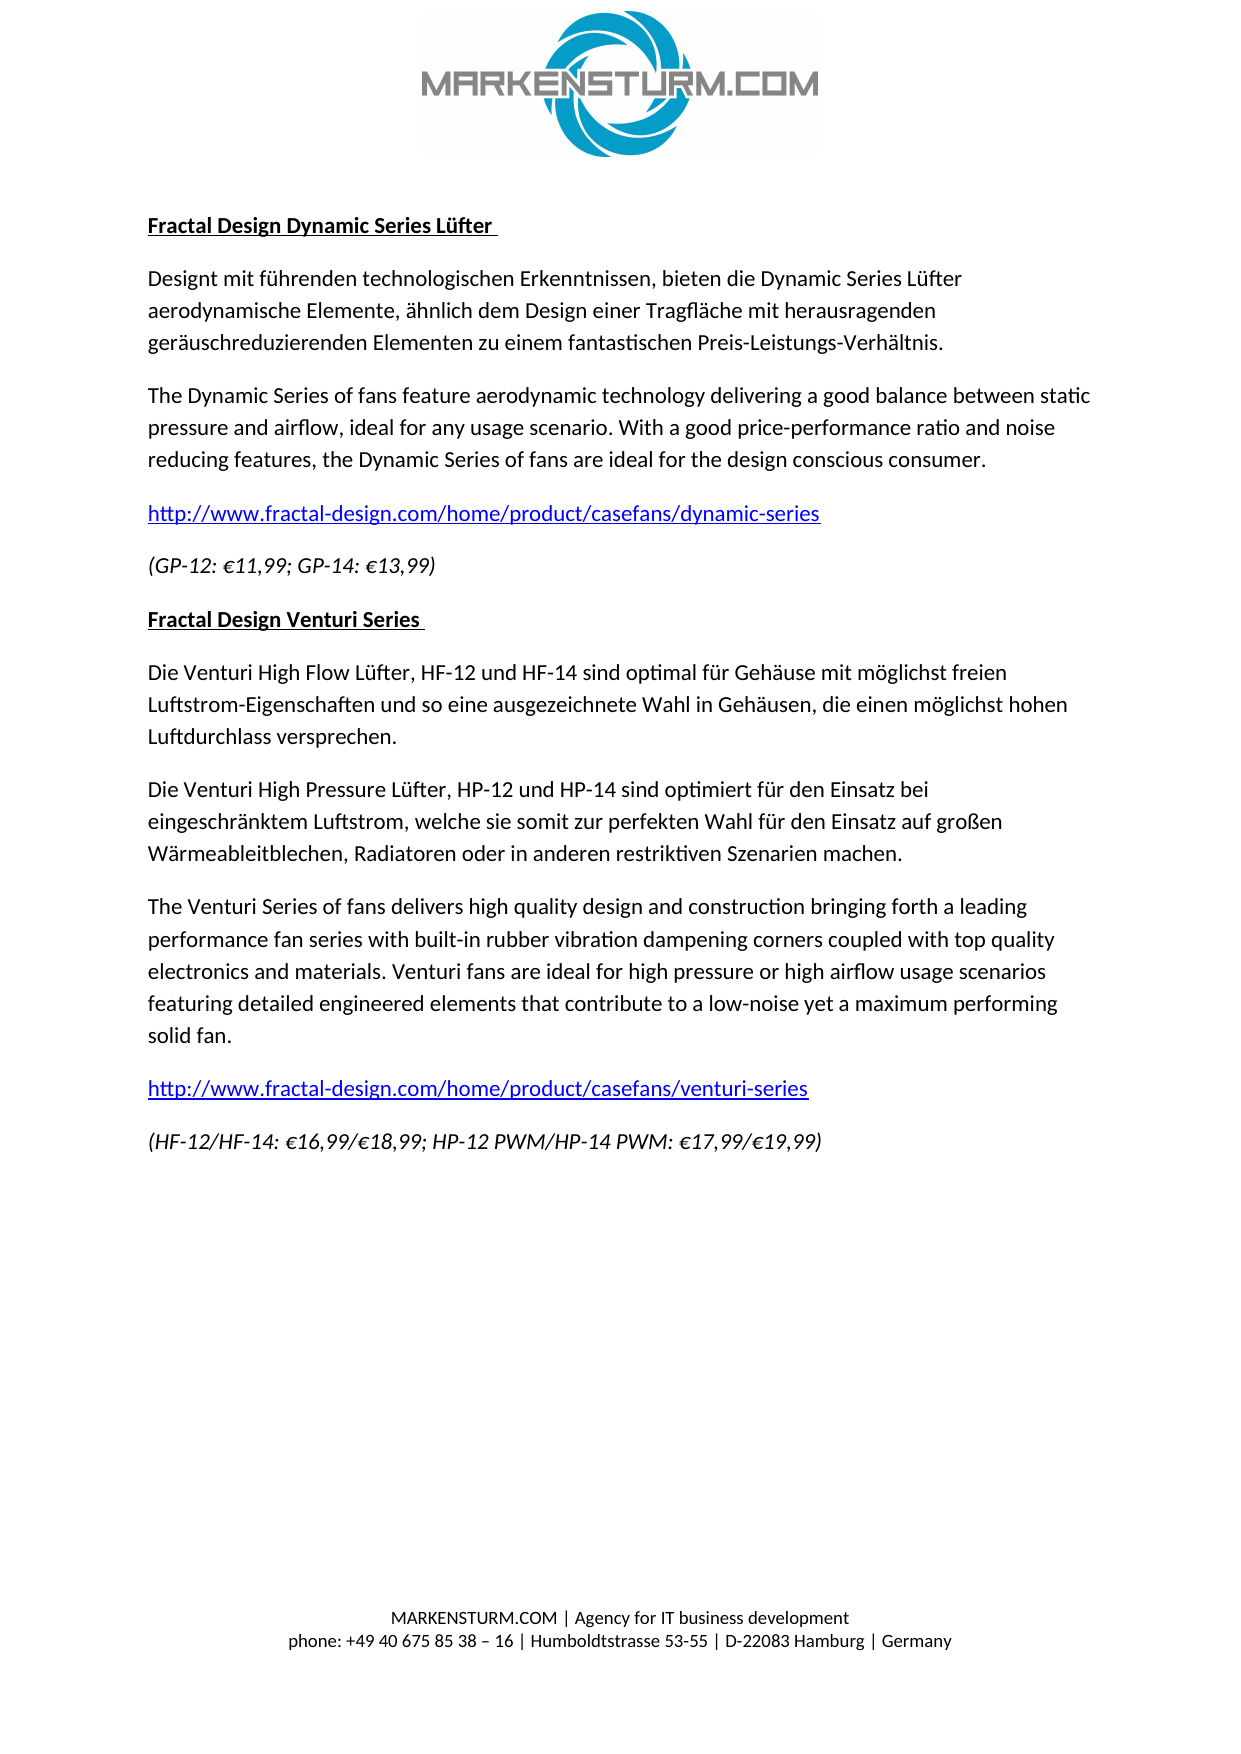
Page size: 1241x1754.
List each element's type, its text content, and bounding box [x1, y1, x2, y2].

text Die Venturi High Pressure Lüfter, HP-12 und HP-14 sind optimiert für den Einsatz bei eingeschränktem Luftstrom, welche sie somit zur perfekten Wahl für den Einsatz auf großen Wärmeableitblechen, Radiatoren oder in anderen restriktiven Szenarien machen. [148, 775, 1093, 867]
text Designt mit führenden technologischen Erkenntnissen, bieten die Dynamic Series Lüfter aerodynamische Elemente, ähnlich dem Design einer Tragfläche mit herausragenden geräuschreduzierenden Elementen zu einem fantastischen Preis-Leistungs-Verhältnis. [148, 264, 1093, 356]
text Fractal Design Venturi Series [148, 605, 1093, 633]
text http://www.fractal-design.com/home/product/casefans/venturi-series [148, 1074, 1093, 1102]
picture [422, 11, 818, 157]
text http://www.fractal-design.com/home/product/casefans/dynamic-series [148, 499, 1093, 527]
text The Venturi Series of fans delivers high quality design and construction bringing forth a leading performance fan series with built-in rubber vibration dampening corners coupled with top quality electronics and materials. Venturi fans are ideal for high pressure or high airflow usage scenarios featuring detailed engineered elements that contribute to a low-noise yet a maximum performing solid fan. [148, 892, 1093, 1049]
text The Dynamic Series of fans feature aerodynamic technology delivering a good balance between static pressure and airflow, ideal for any usage scenario. With a good price-performance ratio and noise reducing features, the Dynamic Series of fans are ideal for the design conscious consumer. [148, 381, 1093, 474]
text (GP-12: €11,99; GP-14: €13,99) [148, 552, 1093, 580]
text Die Venturi High Flow Lüfter, HF-12 und HF-14 sind optimal für Gehäuse mit möglichst freien Luftstrom-Eigenschaften und so eine ausgezeichnete Wahl in Gehäusen, die einen möglichst hohen Luftdurchlass versprechen. [148, 658, 1093, 750]
text Fractal Design Dynamic Series Lüfter [148, 211, 1093, 239]
text (HF-12/HF-14: €16,99/€18,99; HP-12 PWM/HP-14 PWM: €17,99/€19,99) [148, 1127, 1093, 1155]
